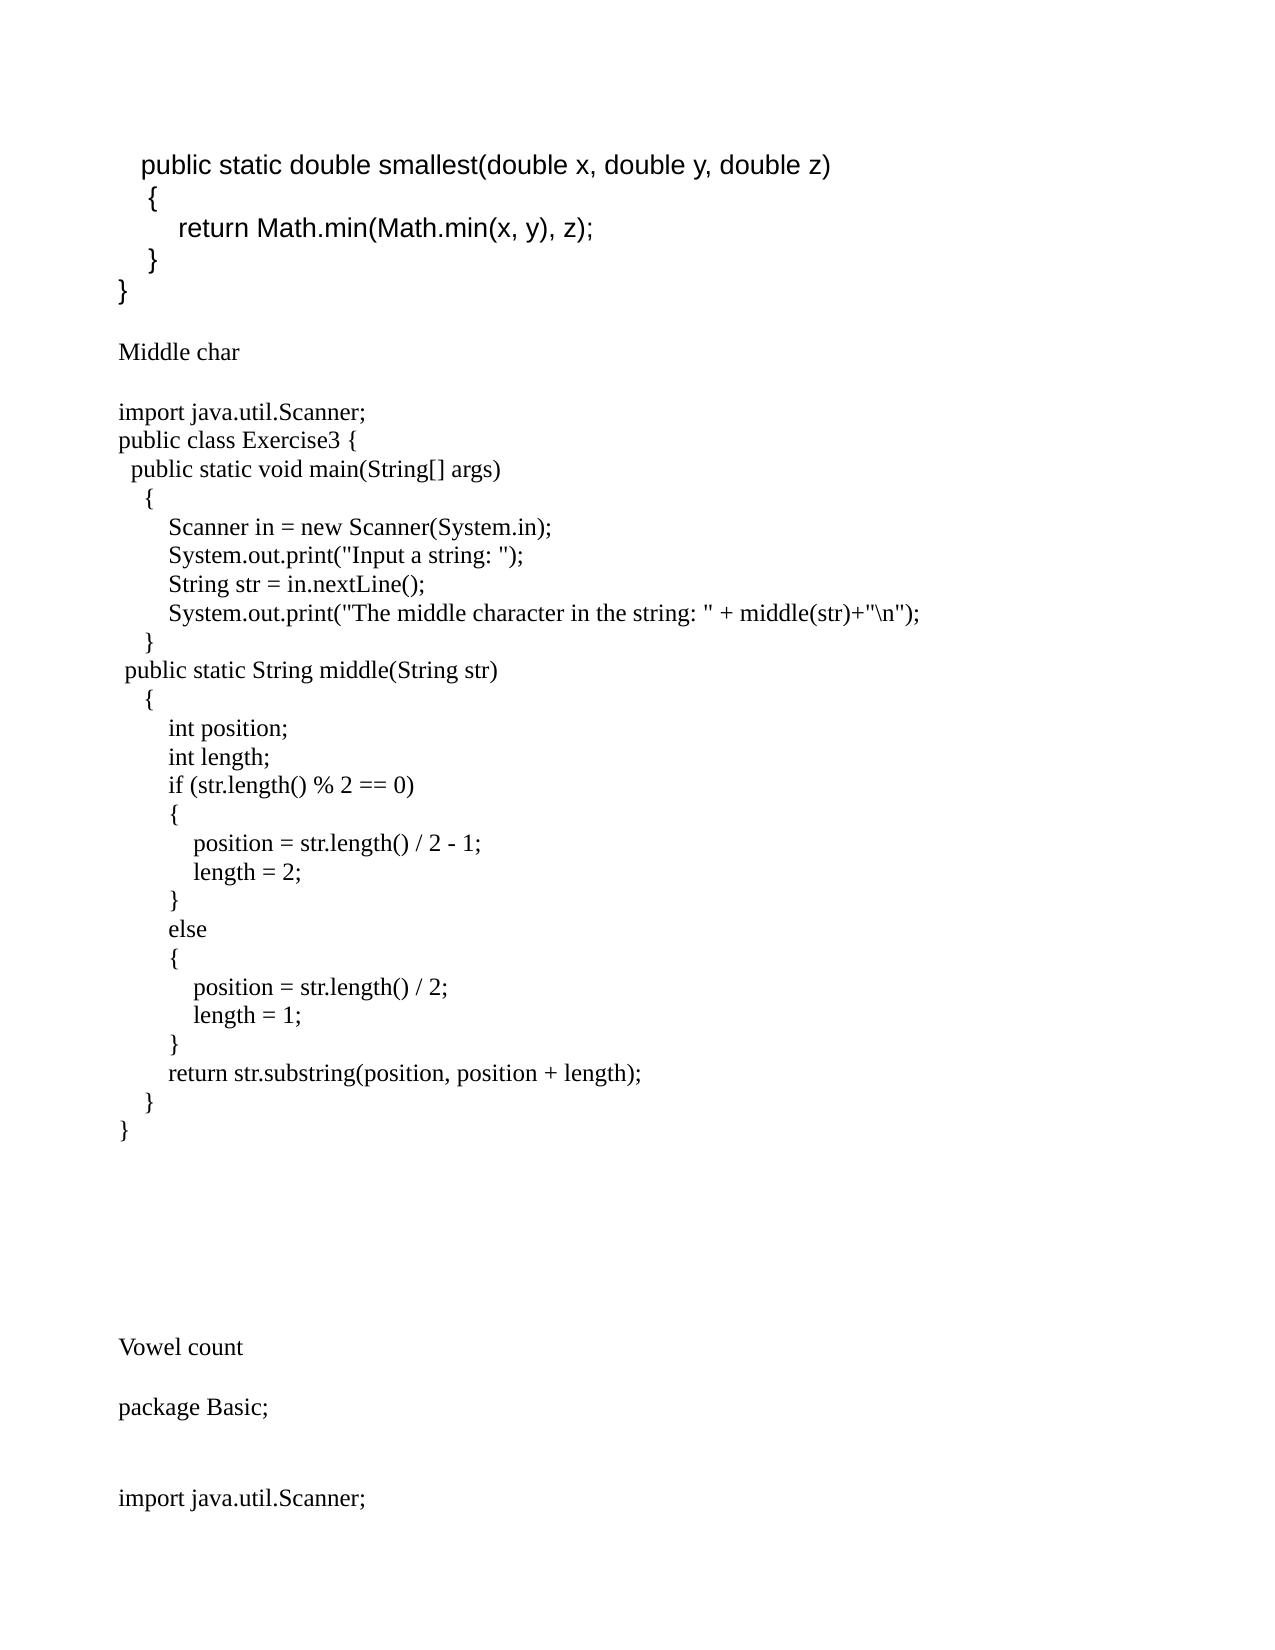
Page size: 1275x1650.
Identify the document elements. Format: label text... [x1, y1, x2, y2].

text } [118, 1029, 1157, 1058]
text { [118, 943, 1157, 972]
text return str.substring(position, position + length); [118, 1058, 1157, 1087]
text position = str.length() / 2 - 1; [118, 828, 1157, 857]
text import java.util.Scanner; [118, 397, 1157, 426]
text int length; [118, 742, 1157, 771]
text return Math.min(Math.min(x, y), z); [118, 212, 1157, 243]
text } [118, 1087, 1157, 1116]
text { [118, 799, 1157, 828]
text public static void main(String[] args) [118, 454, 1157, 483]
text Scanner in = new Scanner(System.in); [118, 512, 1157, 541]
text Vowel count [118, 1332, 1157, 1361]
text System.out.print("Input a string: "); [118, 541, 1157, 569]
text String str = in.nextLine(); [118, 569, 1157, 598]
text if (str.length() % 2 == 0) [118, 771, 1157, 799]
text System.out.print("The middle character in the string: " + middle(str)+"\n"); [118, 598, 1157, 627]
text Middle char [118, 337, 1157, 366]
text } [118, 243, 1157, 274]
text } [118, 627, 1157, 656]
text int position; [118, 713, 1157, 742]
text length = 1; [118, 1001, 1157, 1029]
text } [118, 886, 1157, 914]
text length = 2; [118, 857, 1157, 886]
text { [118, 181, 1157, 212]
text import java.util.Scanner; [118, 1483, 1157, 1512]
text public class Exercise3 { [118, 426, 1157, 454]
text } [118, 1116, 1157, 1144]
text } [118, 274, 1157, 306]
text package Basic; [118, 1392, 1157, 1421]
text public static double smallest(double x, double y, double z) [118, 149, 1157, 181]
text else [118, 914, 1157, 943]
text { [118, 483, 1157, 512]
text position = str.length() / 2; [118, 972, 1157, 1001]
text public static String middle(String str) [118, 656, 1157, 684]
text { [118, 684, 1157, 713]
